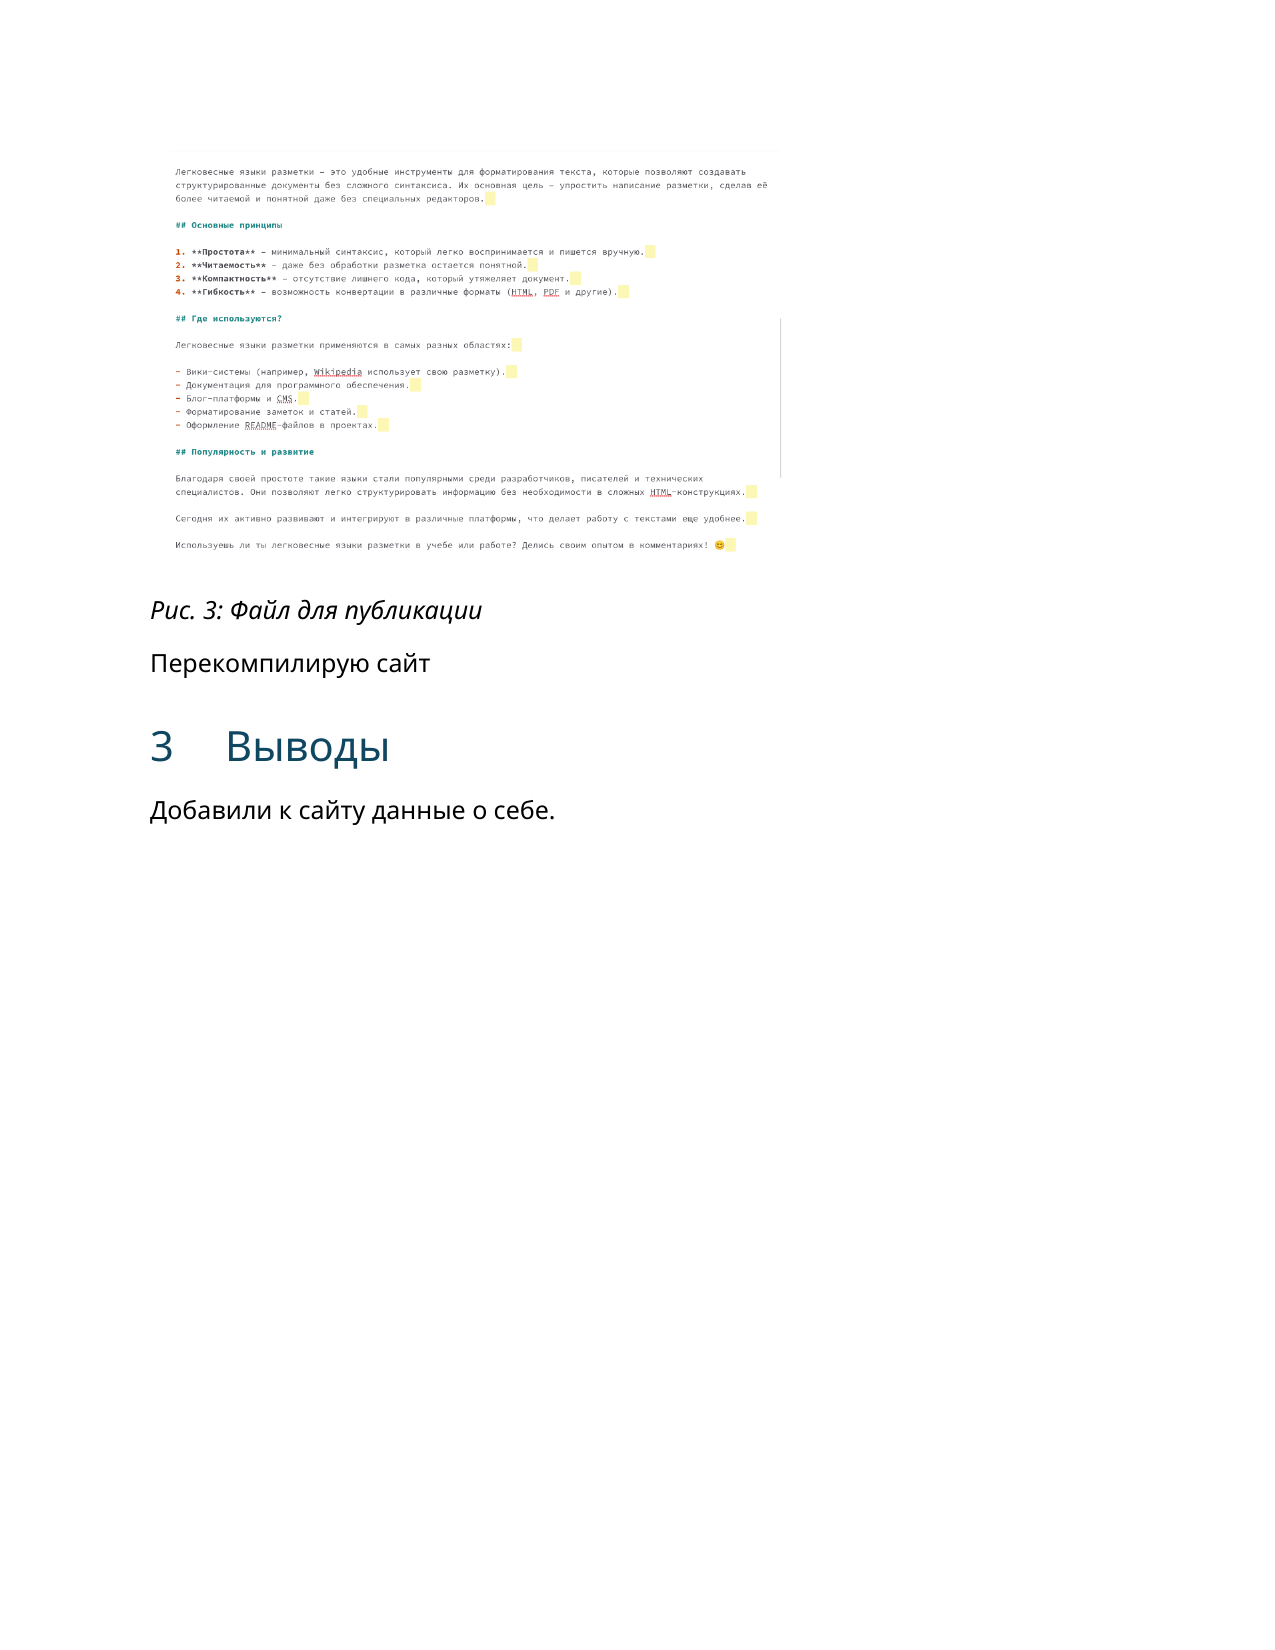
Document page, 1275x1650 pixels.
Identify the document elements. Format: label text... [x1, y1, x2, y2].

picture [168, 150, 782, 572]
text Перекомпилирую сайт [150, 645, 1125, 679]
text Добавили к сайту данные о себе. [150, 792, 1125, 826]
text Рис. 3: Файл для публикации [150, 592, 1125, 627]
subtitle 3 Выводы [150, 717, 1125, 774]
